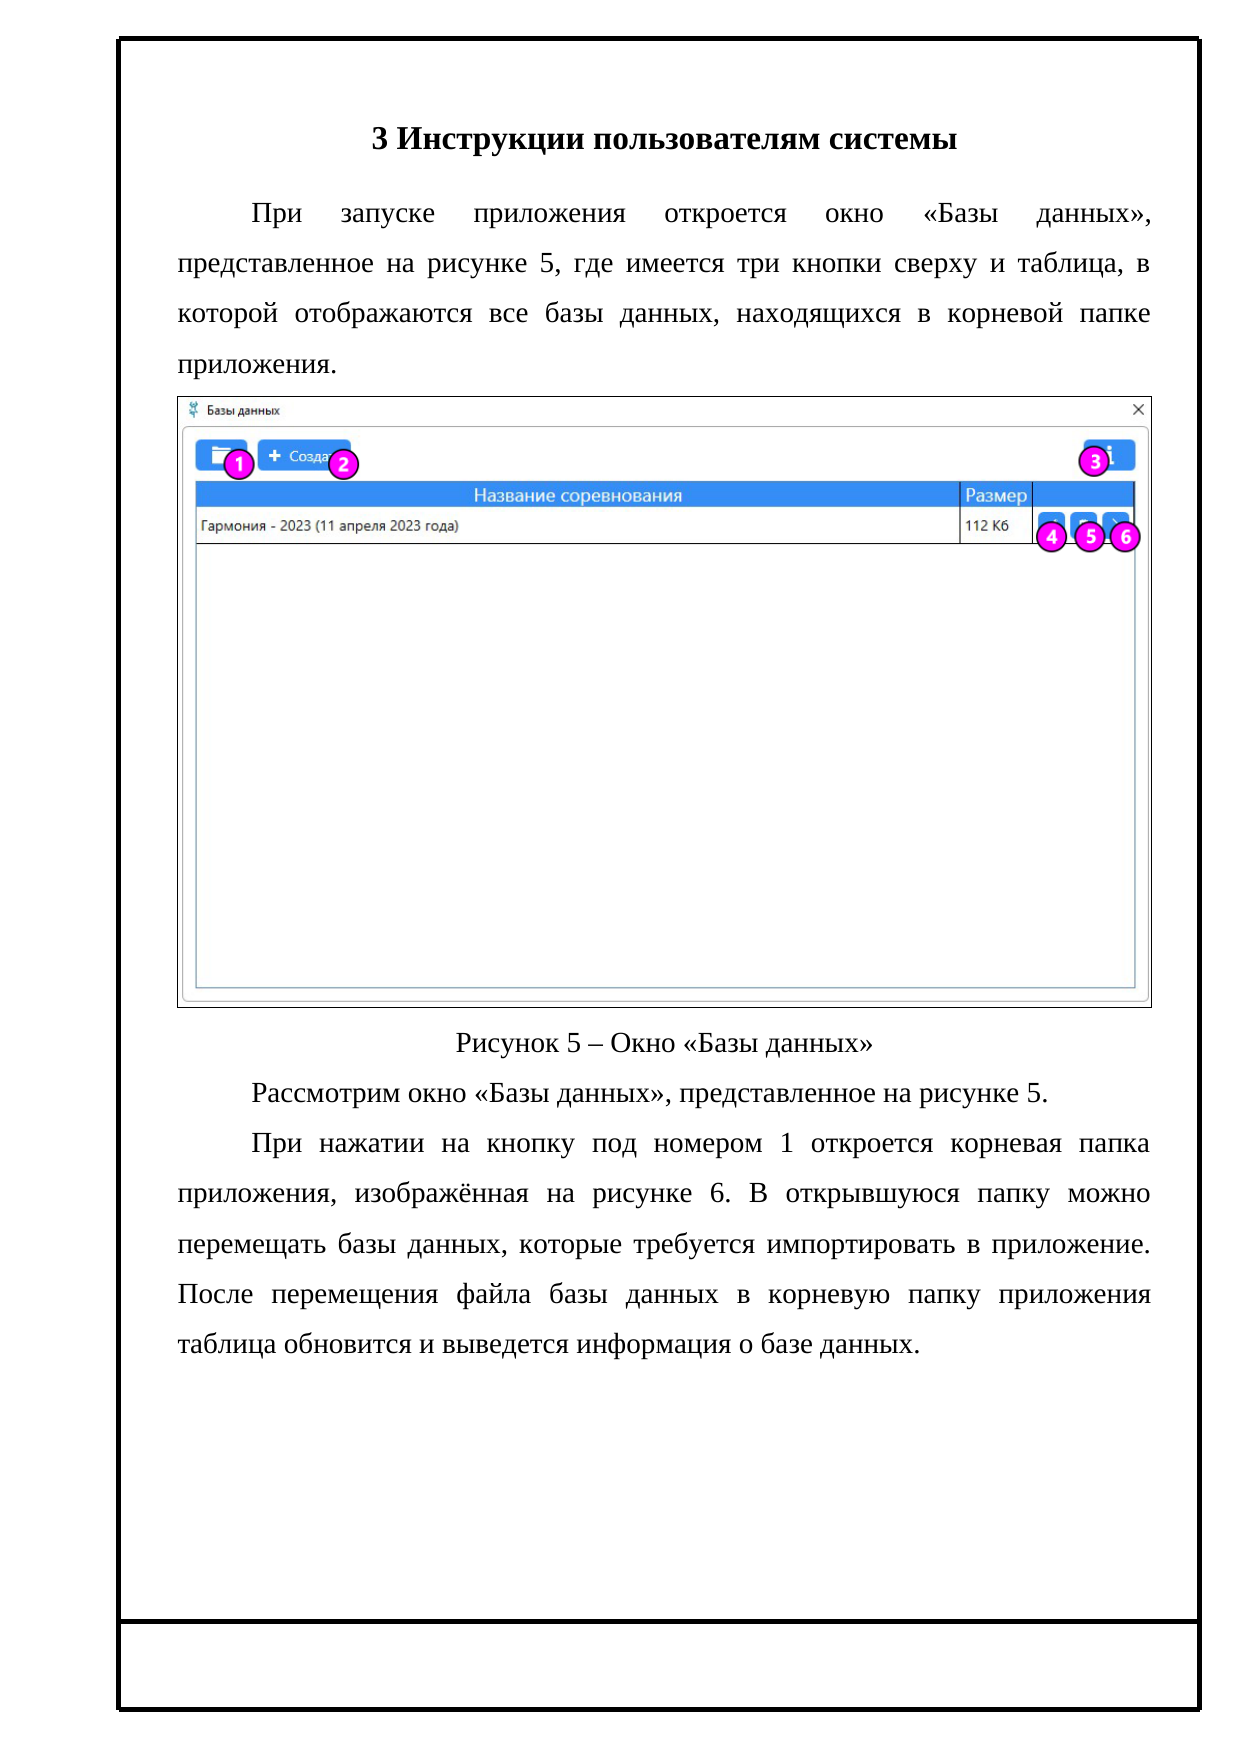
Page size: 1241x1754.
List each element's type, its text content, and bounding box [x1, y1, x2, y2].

text При нажатии на кнопку под номером 1 откроется корневая папка приложения, изображённая на рисунке 6. В открывшуюся папку можно перемещать базы данных, которые требуется импортировать в приложение. После перемещения файла базы данных в корневую папку приложения таблица обновится и выведется информация о базе данных. [177, 1125, 1152, 1360]
subtitle 3 Инструкции пользователям системы [177, 118, 1152, 156]
text Рисунок 5 – Окно «Базы данных» [177, 1025, 1152, 1058]
picture [178, 397, 1151, 1007]
text Рассмотрим окно «Базы данных», представленное на рисунке 5. [177, 1075, 1152, 1108]
text При запуске приложения откроется окно «Базы данных», представленное на рисунке 5, где имеется три кнопки сверху и таблица, в которой отображаются все базы данных, находящихся в корневой папке приложения. [177, 195, 1152, 379]
